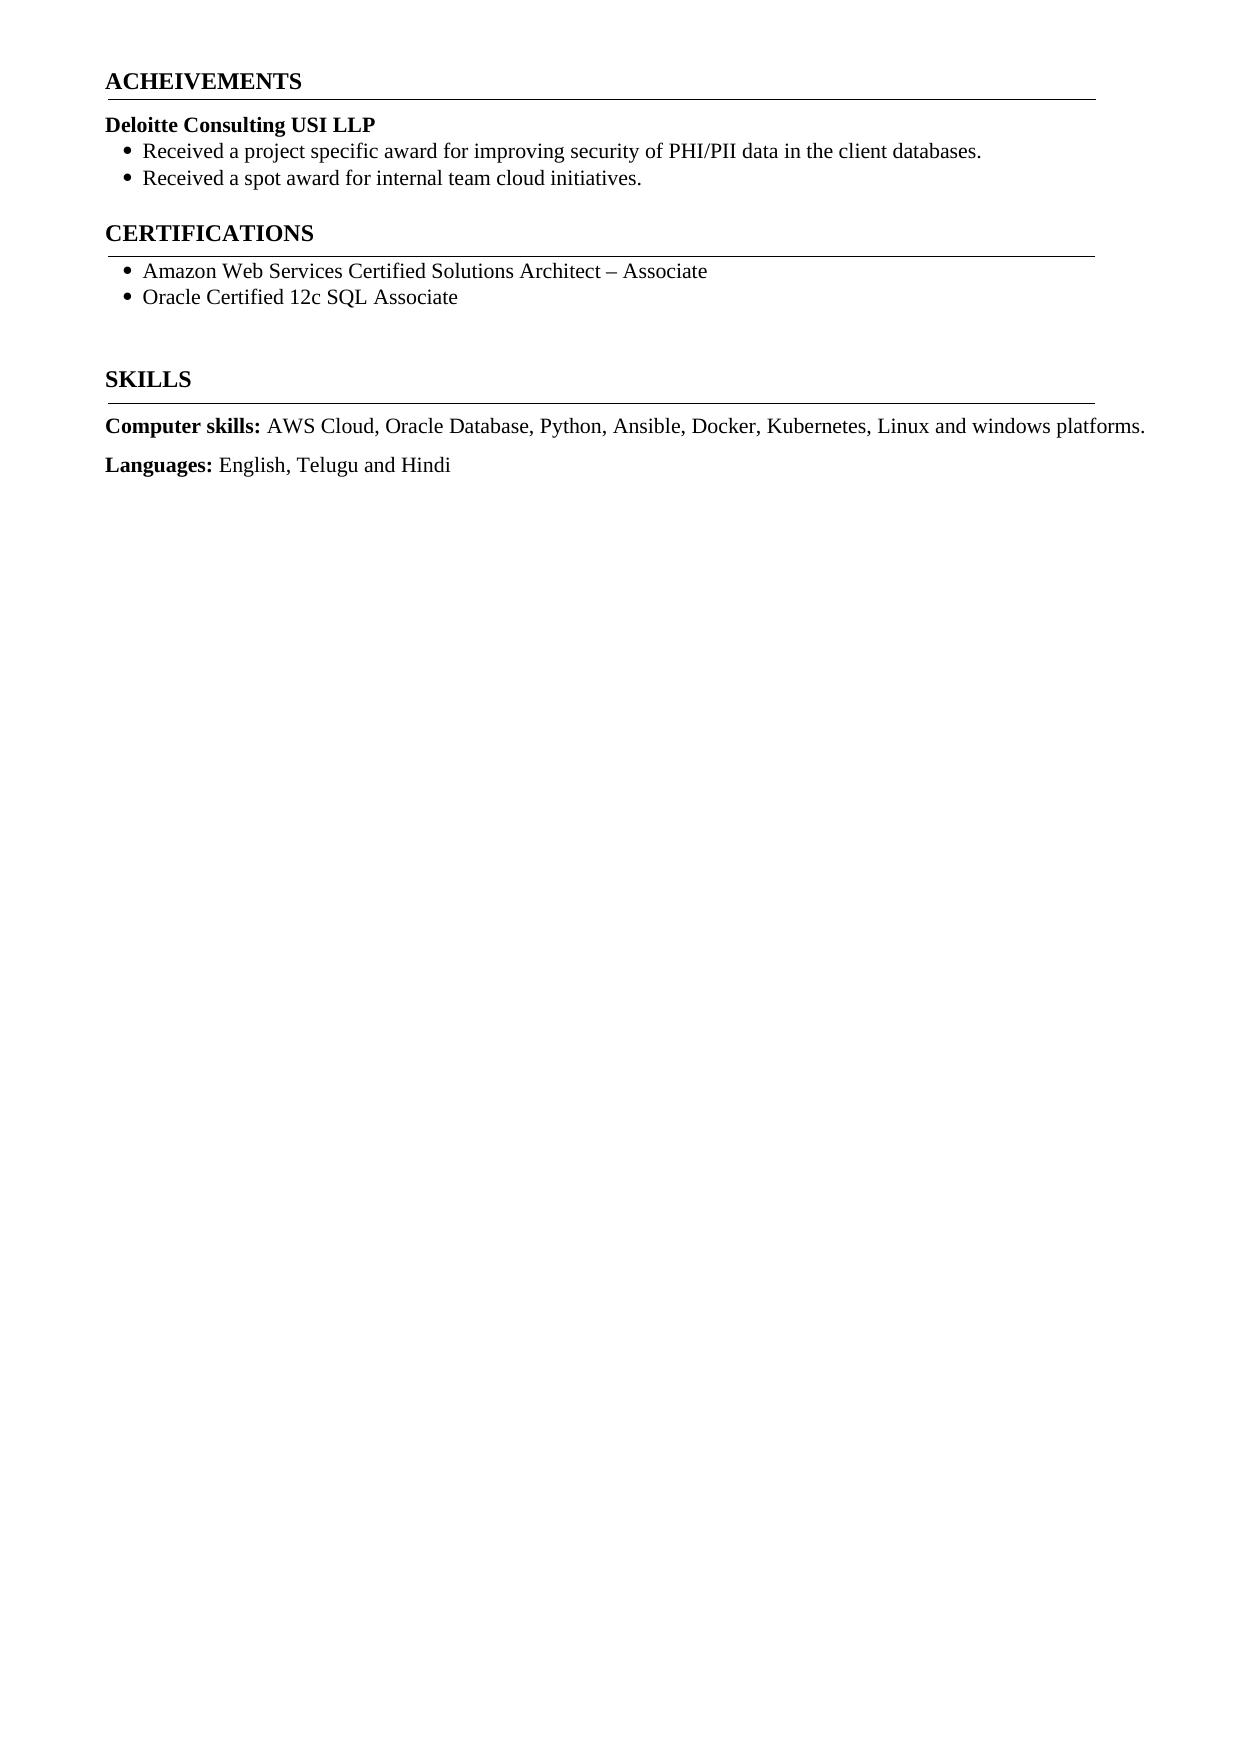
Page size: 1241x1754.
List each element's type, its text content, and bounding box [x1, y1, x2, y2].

subtitle Deloitte Consulting USI LLP [105, 112, 1146, 137]
subtitle ACHEIVEMENTS [105, 67, 1146, 94]
list Oracle Certified 12c SQL Associate [124, 283, 1146, 310]
list Received a spot award for internal team cloud initiatives. [124, 164, 1146, 190]
list Received a project specific award for improving security of PHI/PII data in the client databases. [124, 137, 1146, 164]
subtitle CERTIFICATIONS [105, 218, 1146, 246]
subtitle SKILLS [105, 365, 1146, 393]
text Computer skills: AWS Cloud, Oracle Database, Python, Ansible, Docker, Kubernetes, Linux and windows platforms. [105, 413, 1146, 439]
text Languages: English, Telugu and Hindi [105, 452, 1146, 477]
list Amazon Web Services Certified Solutions Architect – Associate [124, 246, 1146, 283]
